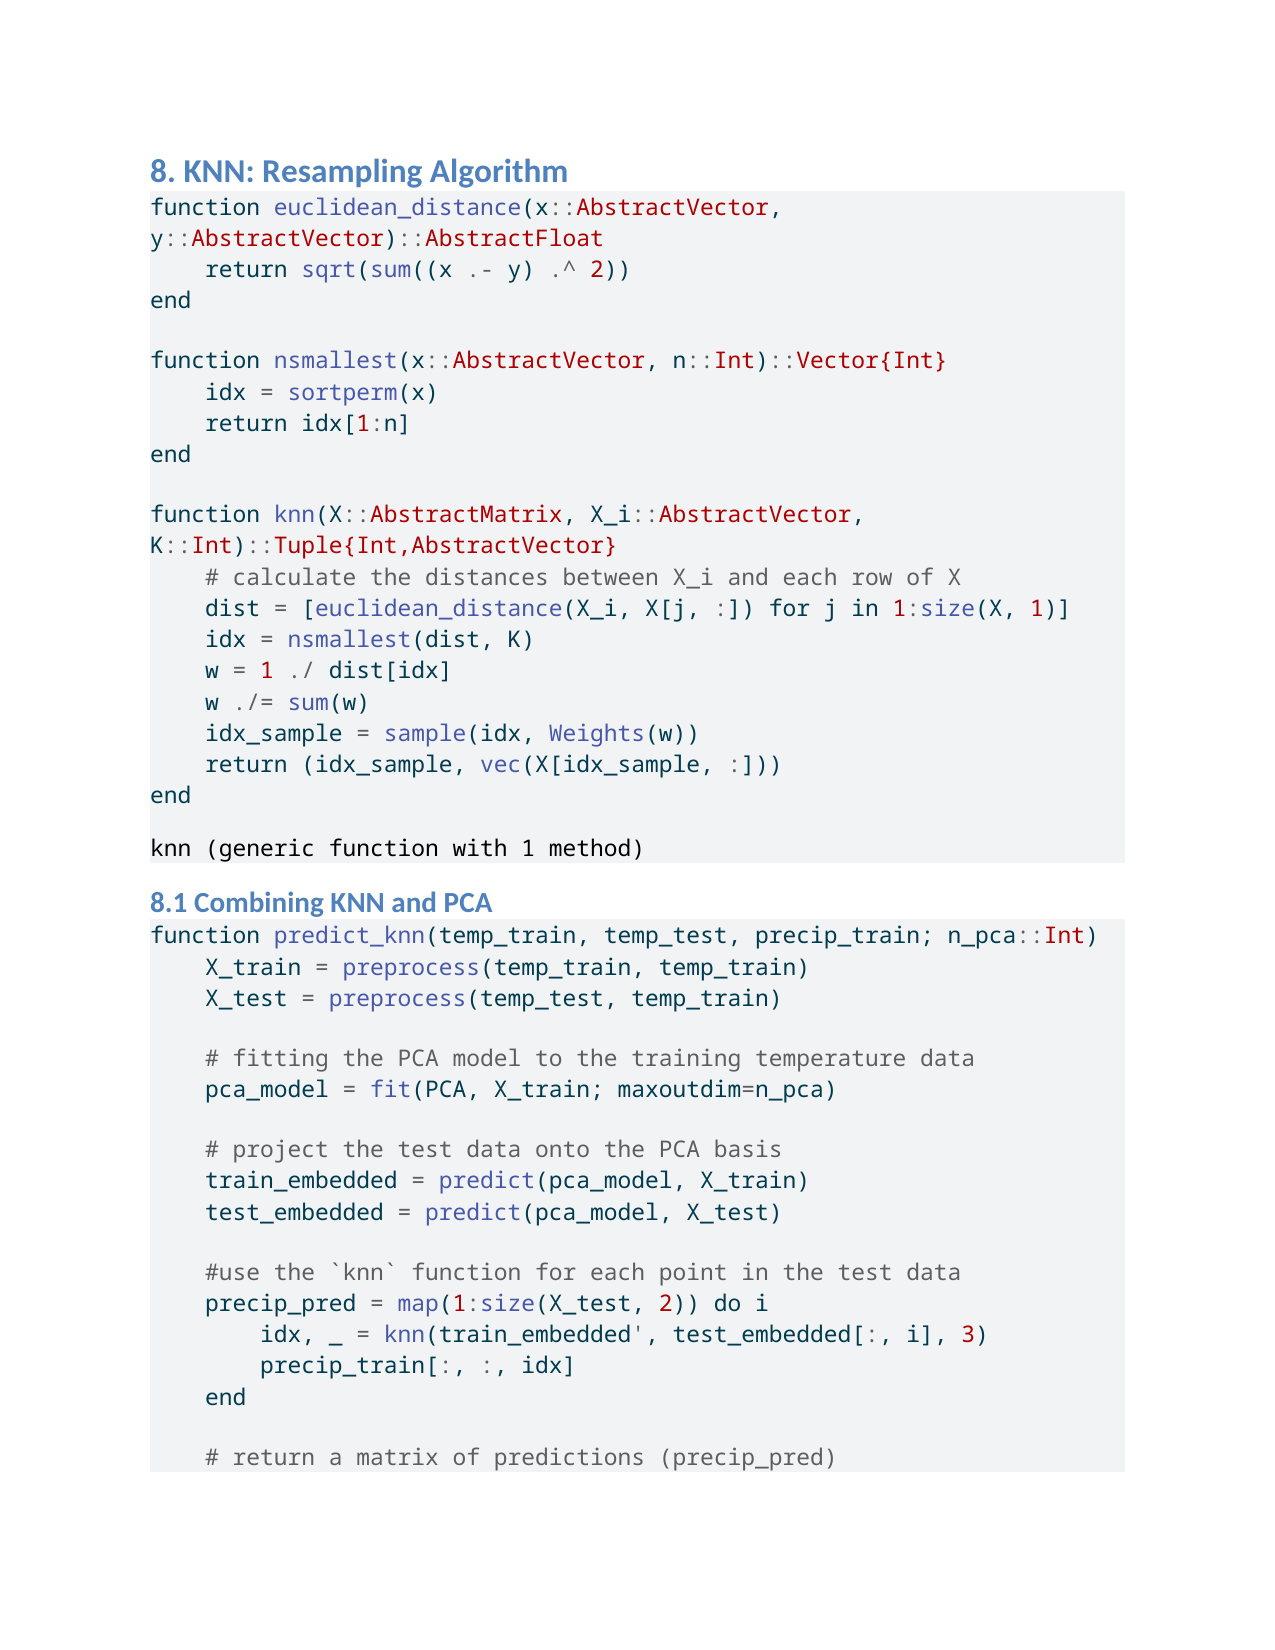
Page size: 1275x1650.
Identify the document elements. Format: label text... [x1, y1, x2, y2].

text function euclidean_distance(x::AbstractVector, y::AbstractVector)::AbstractFloat return sqrt(sum((x .- y) .^ 2)) end function nsmallest(x::AbstractVector, n::Int)::Vector{Int} idx = sortperm(x) return idx[1:n] end function knn(X::AbstractMatrix, X_i::AbstractVector, K::Int)::Tuple{Int,AbstractVector} # calculate the distances between X_i and each row of X dist = [euclidean_distance(X_i, X[j, :]) for j in 1:size(X, 1)] idx = nsmallest(dist, K) w = 1 ./ dist[idx] w ./= sum(w) idx_sample = sample(idx, Weights(w)) return (idx_sample, vec(X[idx_sample, :])) end [150, 191, 1125, 811]
subtitle 8.1 Combining KNN and PCA [150, 884, 1125, 919]
text knn (generic function with 1 method) [150, 832, 1125, 863]
subtitle 8. KNN: Resampling Algorithm [150, 150, 1125, 191]
